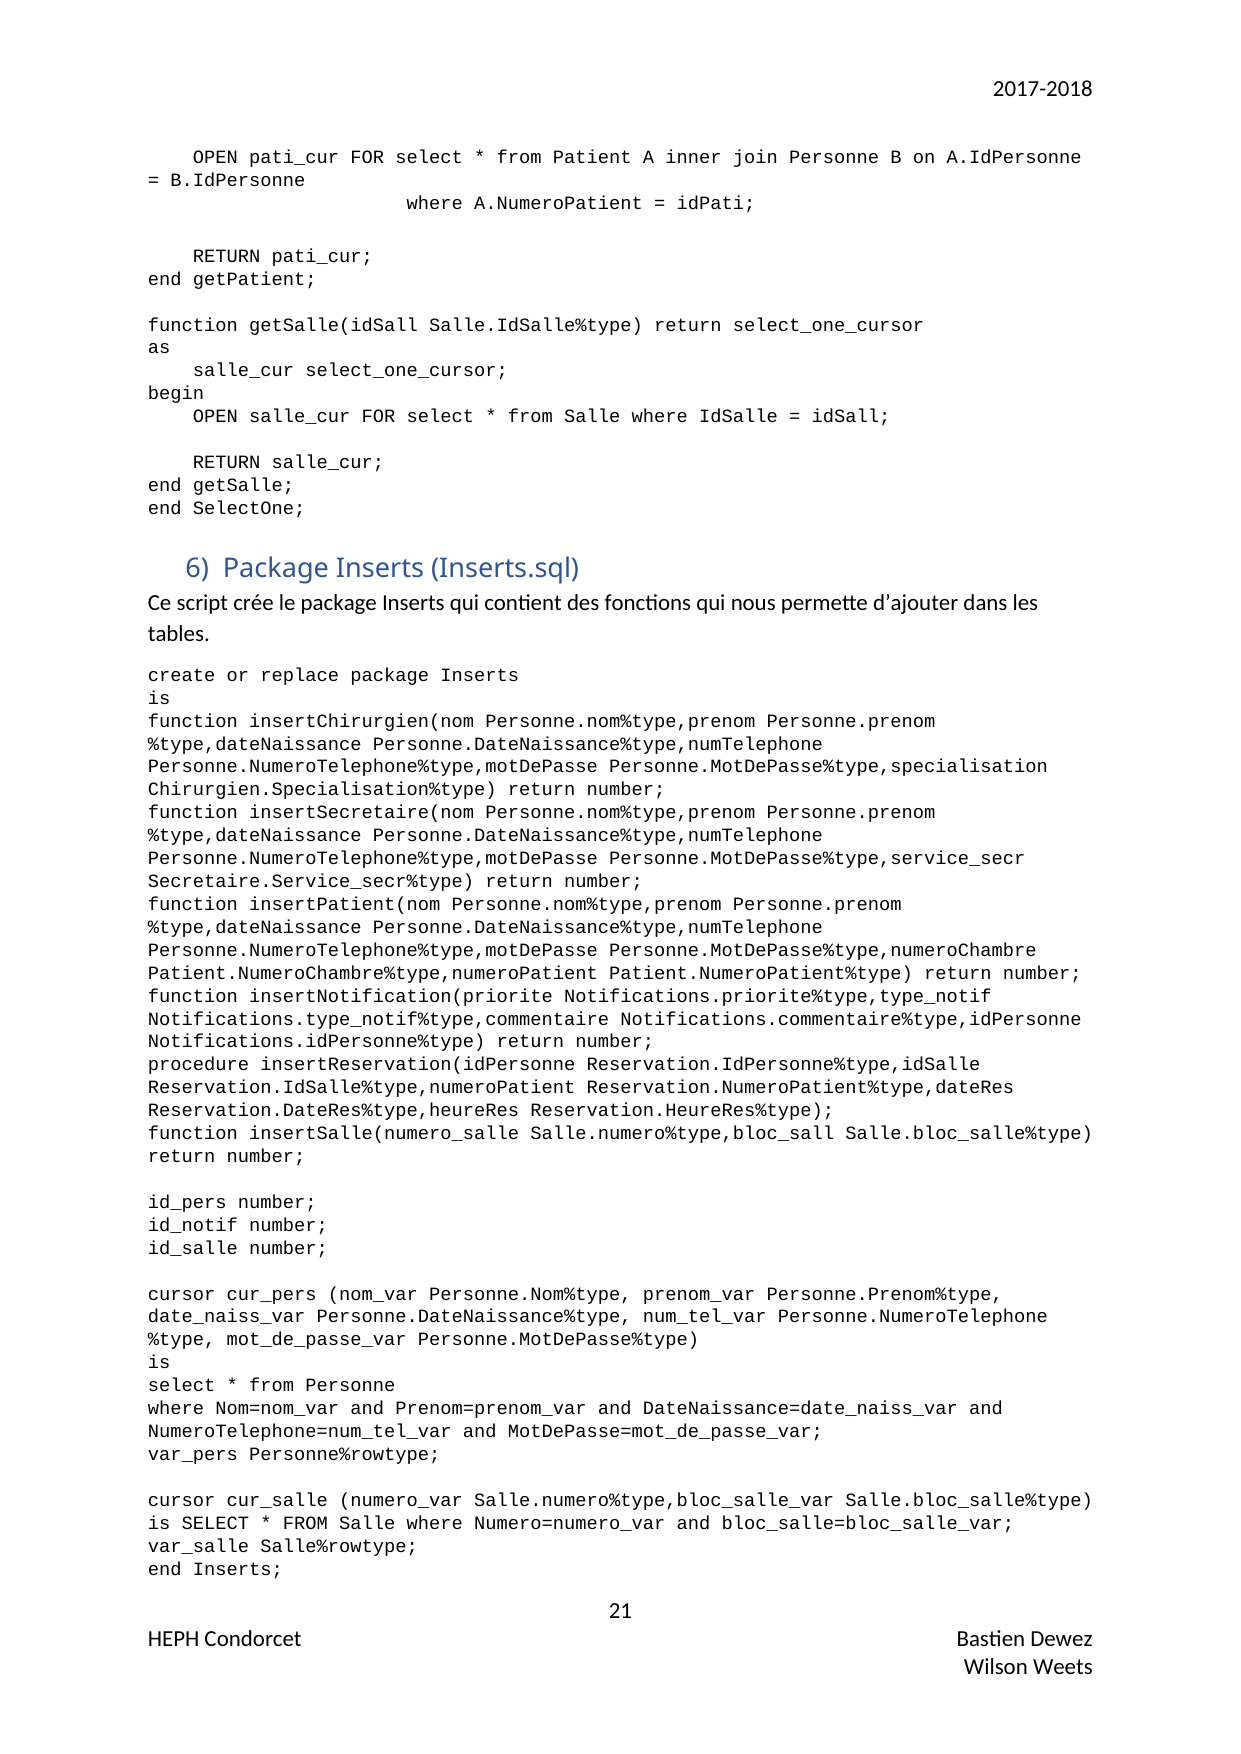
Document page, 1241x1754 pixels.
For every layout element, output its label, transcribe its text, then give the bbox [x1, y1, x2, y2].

text procedure insertReservation(idPersonne Reservation.IdPersonne%type,idSalle Reservation.IdSalle%type,numeroPatient Reservation.NumeroPatient%type,dateRes Reservation.DateRes%type,heureRes Reservation.HeureRes%type); [148, 1055, 1093, 1122]
text end getPatient; [148, 269, 1093, 291]
text RETURN salle_cur; [148, 453, 1093, 474]
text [148, 1491, 1093, 1535]
text id_pers number; [148, 1193, 1093, 1214]
text cursor cur_pers (nom_var Personne.Nom%type, prenom_var Personne.Prenom%type, date_naiss_var Personne.DateNaissance%type, num_tel_var Personne.NumeroTelephone%type, mot_de_passe_var Personne.MotDePasse%type) [148, 1284, 1093, 1351]
text function getSalle(idSall Salle.IdSalle%type) return select_one_cursor [148, 315, 1093, 337]
text salle_cur select_one_cursor; [148, 361, 1093, 382]
text Ce script crée le package Inserts qui contient des fonctions qui nous permette d’ajouter dans les tables. [148, 588, 1093, 647]
text OPEN salle_cur FOR select * from Salle where IdSalle = idSall; [148, 407, 1093, 428]
text OPEN pati_cur FOR select * from Patient A inner join Personne B on A.IdPersonne = B.IdPersonne [148, 148, 1093, 192]
text end SelectOne; [148, 499, 1093, 520]
text function insertChirurgien(nom Personne.nom%type,prenom Personne.prenom%type,dateNaissance Personne.DateNaissance%type,numTelephone Personne.NumeroTelephone%type,motDePasse Personne.MotDePasse%type,specialisation Chirurgien.Specialisation%type) return number; [148, 711, 1093, 801]
text is [148, 688, 1093, 710]
text end Inserts; [148, 1559, 1093, 1581]
text var_salle Salle%rowtype; [148, 1536, 1093, 1558]
text as [148, 338, 1093, 359]
text is [148, 1353, 1093, 1374]
text create or replace package Inserts [148, 666, 1093, 687]
text function insertSalle(numero_salle Salle.numero%type,bloc_sall Salle.bloc_salle%type) return number; [148, 1124, 1093, 1168]
text where Nom=nom_var and Prenom=prenom_var and DateNaissance=date_naiss_var and NumeroTelephone=num_tel_var and MotDePasse=mot_de_passe_var; [148, 1399, 1093, 1443]
text var_pers Personne%rowtype; [148, 1445, 1093, 1466]
text function insertNotification(priorite Notifications.priorite%type,type_notif Notifications.type_notif%type,commentaire Notifications.commentaire%type,idPersonne Notifications.idPersonne%type) return number; [148, 986, 1093, 1053]
text function insertSecretaire(nom Personne.nom%type,prenom Personne.prenom%type,dateNaissance Personne.DateNaissance%type,numTelephone Personne.NumeroTelephone%type,motDePasse Personne.MotDePasse%type,service_secr Secretaire.Service_secr%type) return number; [148, 803, 1093, 893]
subtitle Package Inserts (Inserts.sql) [185, 549, 1093, 586]
text function insertPatient(nom Personne.nom%type,prenom Personne.prenom%type,dateNaissance Personne.DateNaissance%type,numTelephone Personne.NumeroTelephone%type,motDePasse Personne.MotDePasse%type,numeroChambre Patient.NumeroChambre%type,numeroPatient Patient.NumeroPatient%type) return number; [148, 895, 1093, 985]
text RETURN pati_cur; [148, 247, 1093, 268]
text end getSalle; [148, 476, 1093, 497]
text where A.NumeroPatient = idPati; [148, 193, 1093, 215]
text id_salle number; [148, 1238, 1093, 1260]
text begin [148, 384, 1093, 405]
text select * from Personne [148, 1376, 1093, 1397]
text id_notif number; [148, 1216, 1093, 1237]
